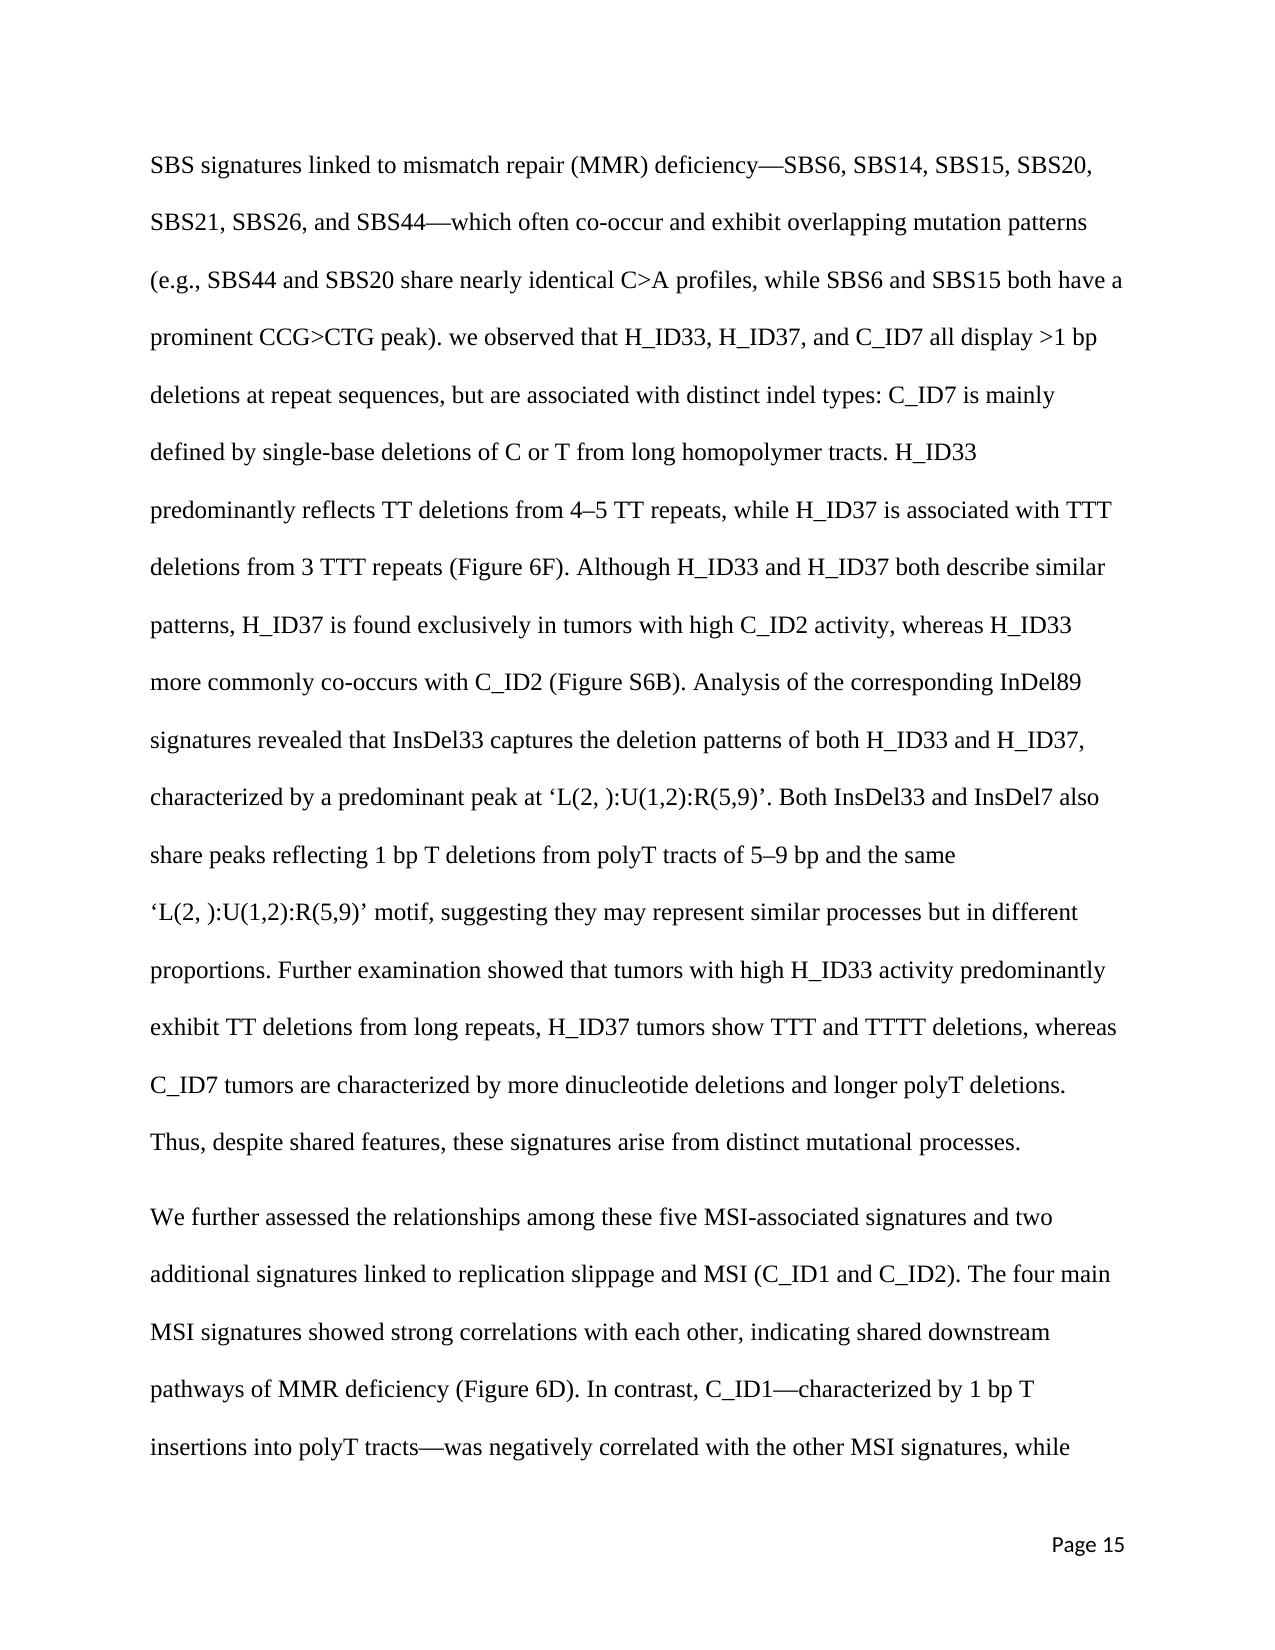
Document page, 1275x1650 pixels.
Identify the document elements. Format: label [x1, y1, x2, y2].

text [150, 150, 1125, 1156]
text [150, 1202, 1125, 1460]
